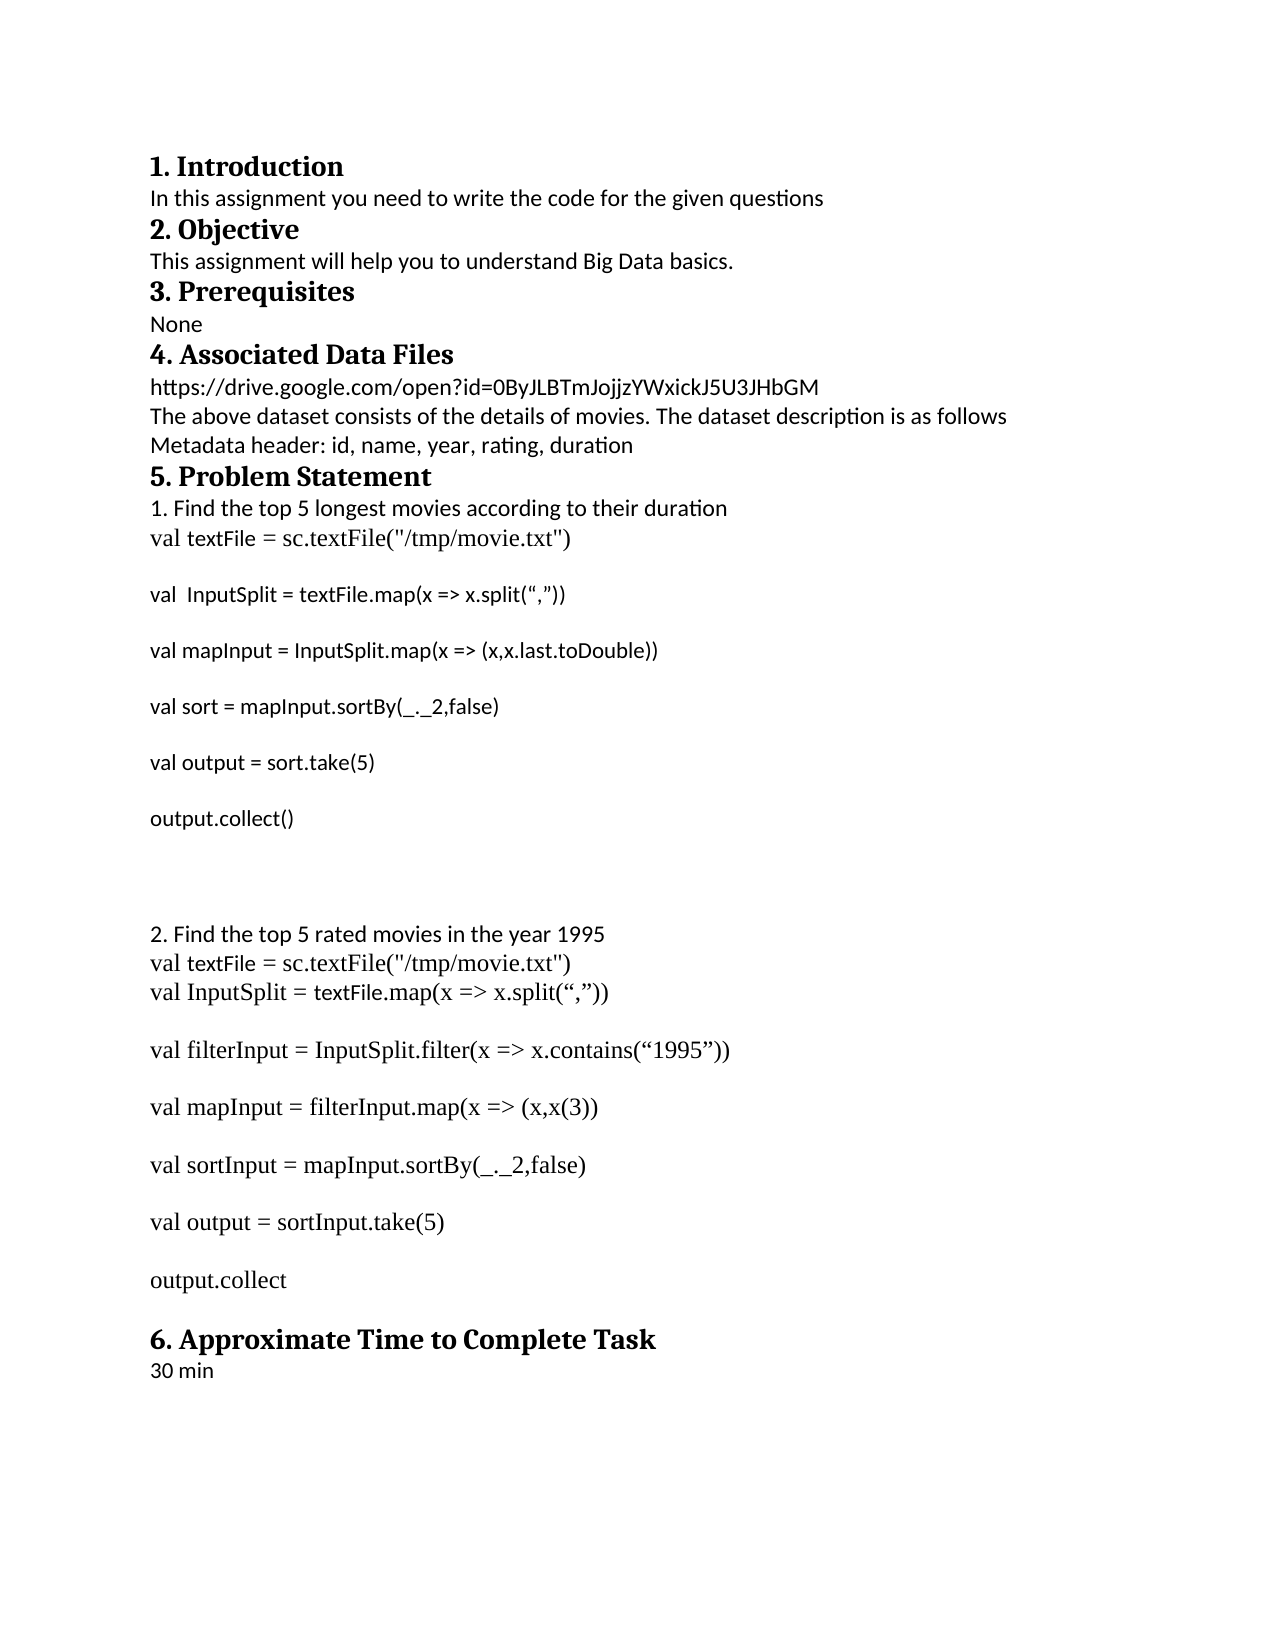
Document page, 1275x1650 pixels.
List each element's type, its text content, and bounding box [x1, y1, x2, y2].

text output.collect [150, 1265, 1125, 1293]
text 2. Find the top 5 rated movies in the year 1995 [150, 919, 1125, 948]
text val output = sortInput.take(5) [150, 1207, 1125, 1236]
text 2. Objective [150, 213, 1125, 246]
text 6. Approximate Time to Complete Task [150, 1323, 1125, 1356]
text https://drive.google.com/open?id=0ByJLBTmJojjzYWxickJ5U3JHbGM [150, 372, 1125, 401]
text val InputSplit = textFile.map(x => x.split(“,”)) [150, 580, 1125, 608]
text The above dataset consists of the details of movies. The dataset description is as follows [150, 401, 1125, 431]
text val mapInput = filterInput.map(x => (x,x(3)) [150, 1092, 1125, 1121]
text val textFile = sc.textFile("/tmp/movie.txt") [150, 948, 1125, 977]
text 5. Problem Statement [150, 460, 1125, 493]
text val InputSplit = textFile.map(x => x.split(“,”)) [150, 977, 1125, 1006]
text val textFile = sc.textFile("/tmp/movie.txt") [150, 523, 1125, 552]
text val filterInput = InputSplit.filter(x => x.contains(“1995”)) [150, 1035, 1125, 1063]
text val sort = mapInput.sortBy(_._2,false) [150, 692, 1125, 720]
text 4. Associated Data Files [150, 338, 1125, 372]
text 3. Prerequisites [150, 276, 1125, 309]
text 1. Introduction [150, 150, 1125, 183]
text val mapInput = InputSplit.map(x => (x,x.last.toDouble)) [150, 636, 1125, 664]
text None [150, 309, 1125, 338]
text Metadata header: id, name, year, rating, duration [150, 431, 1125, 460]
text val output = sort.take(5) [150, 748, 1125, 776]
text This assignment will help you to understand Big Data basics. [150, 246, 1125, 276]
text 30 min [150, 1356, 1125, 1384]
text 1. Find the top 5 longest movies according to their duration [150, 493, 1125, 523]
text output.collect() [150, 804, 1125, 832]
text In this assignment you need to write the code for the given questions [150, 183, 1125, 213]
text val sortInput = mapInput.sortBy(_._2,false) [150, 1150, 1125, 1178]
